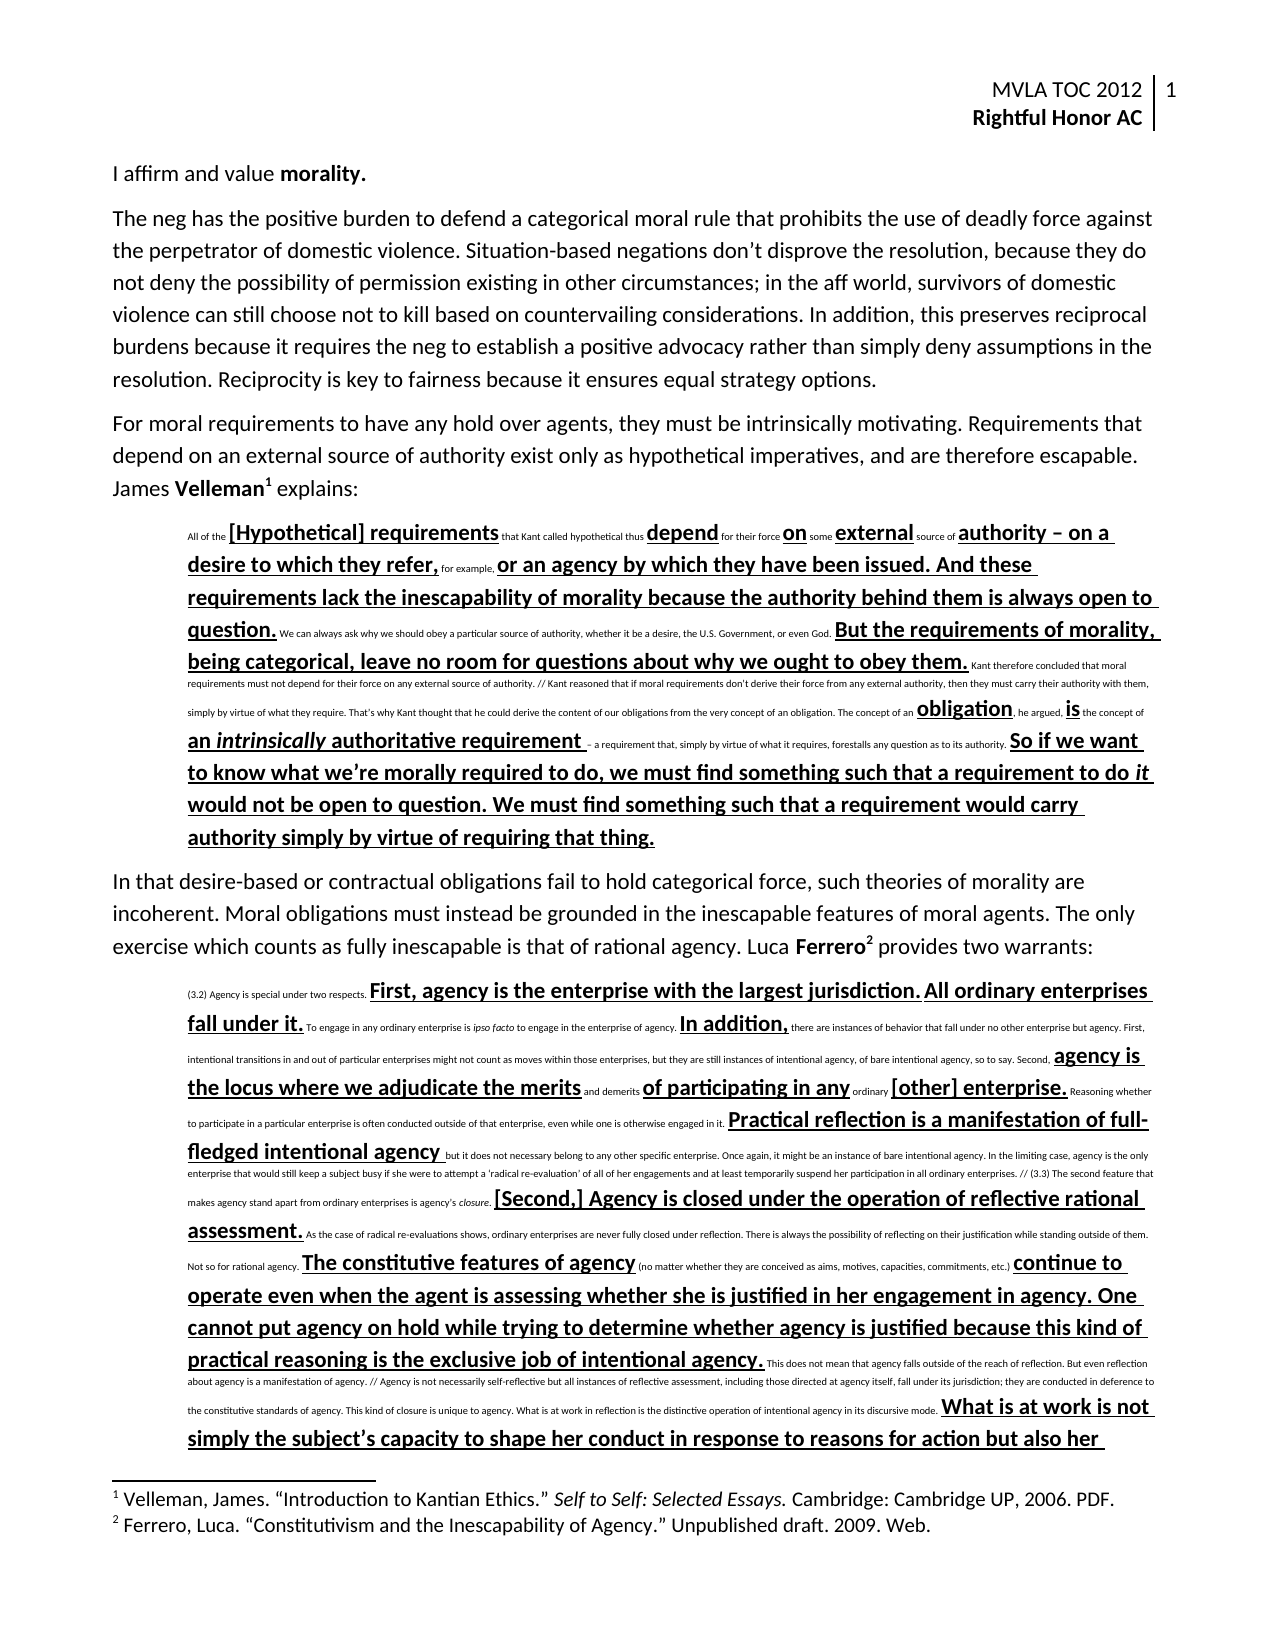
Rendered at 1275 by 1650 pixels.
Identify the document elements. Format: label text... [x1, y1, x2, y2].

text For moral requirements to have any hold over agents, they must be intrinsically motivating. Requirements that depend on an external source of authority exist only as hypothetical imperatives, and are therefore escapable. James Velleman explains: [112, 409, 1162, 502]
text I affirm and value morality. [112, 159, 1162, 187]
text The neg has the positive burden to defend a categorical moral rule that prohibits the use of deadly force against the perpetrator of domestic violence. Situation-based negations don’t disprove the resolution, because they do not deny the possibility of permission existing in other circumstances; in the aff world, survivors of domestic violence can still choose not to kill based on countervailing considerations. In addition, this preserves reciprocal burdens because it requires the neg to establish a positive advocacy rather than simply deny assumptions in the resolution. Reciprocity is key to fairness because it ensures equal strategy options. [112, 204, 1162, 393]
text In that desire-based or contractual obligations fail to hold categorical force, such theories of morality are incoherent. Moral obligations must instead be grounded in the inescapable features of moral agents. The only exercise which counts as fully inescapable is that of rational agency. Luca Ferrero provides two warrants: [112, 867, 1162, 960]
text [187, 976, 1162, 1452]
text All of the [Hypothetical] requirements that Kant called hypothetical thus depend for their force on some external source of authority – on a desire to which they refer, for example, or an agency by which they have been issued. And these requirements lack the inescapability of morality because the authority behind them is always open to question. We can always ask why we should obey a particular source of authority, whether it be a desire, the U.S. Government, or even God. But the requirements of morality, being categorical, leave no room for questions about why we ought to obey them. Kant therefore concluded that moral requirements must not depend for their force on any external source of authority. // Kant reasoned that if moral requirements don’t derive their force from any external authority, then they must carry their authority with them, simply by virtue of what they require. That’s why Kant thought that he could derive the content of our obligations from the very concept of an obligation. The concept of an obligation, he argued, is the concept of an intrinsically authoritative requirement – a requirement that, simply by virtue of what it requires, forestalls any question as to its authority. So if we want to know what we’re morally required to do, we must find something such that a requirement to do it would not be open to question. We must find something such that a requirement would carry authority simply by virtue of requiring that thing. [187, 518, 1162, 851]
